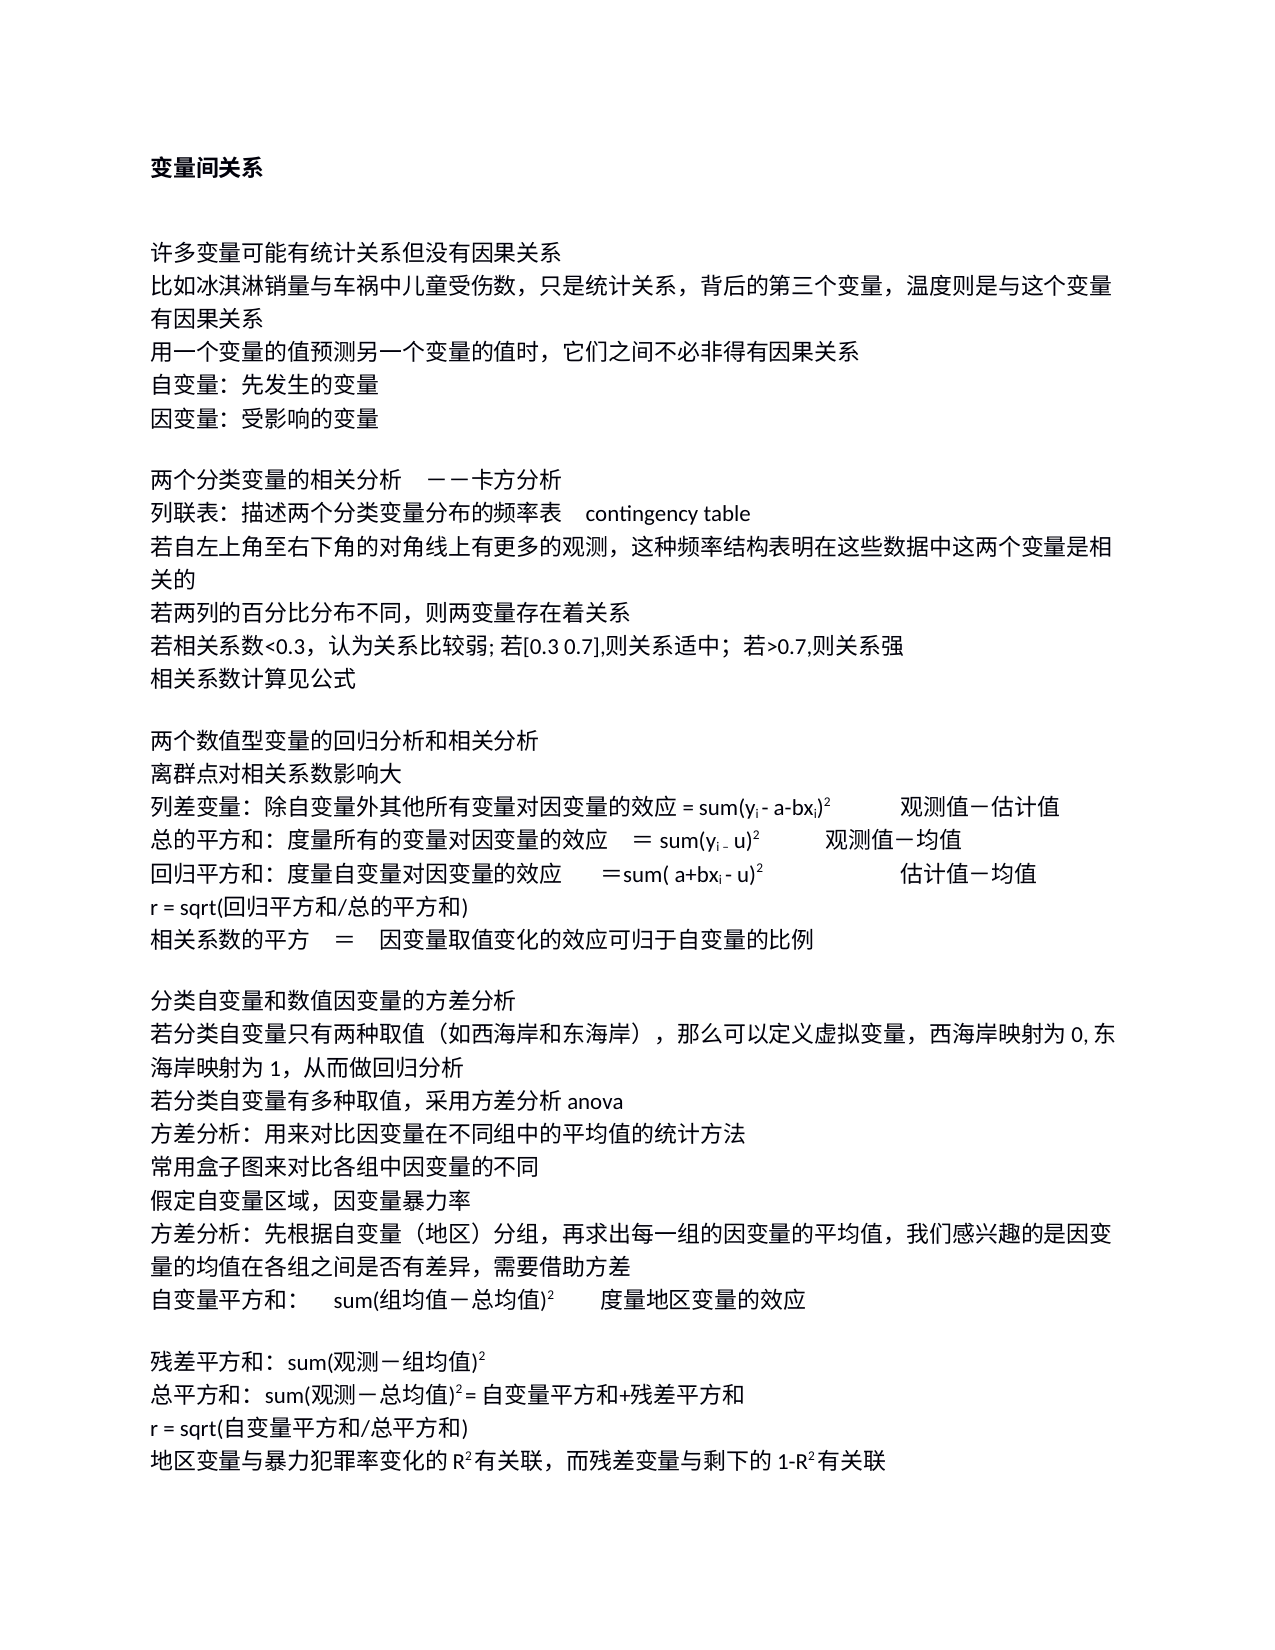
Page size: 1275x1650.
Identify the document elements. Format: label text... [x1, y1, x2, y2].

text 用一个变量的值预测另一个变量的值时，它们之间不必非得有因果关系 [150, 334, 1125, 367]
text 假定自变量区域，因变量暴力率 [150, 1182, 1125, 1216]
text 若自左上角至右下角的对角线上有更多的观测，这种频率结构表明在这些数据中这两个变量是相关的 [150, 528, 1125, 595]
text 列联表：描述两个分类变量分布的频率表 contingency table [150, 495, 1125, 528]
text 因变量：受影响的变量 [150, 401, 1125, 434]
text 方差分析：用来对比因变量在不同组中的平均值的统计方法 [150, 1116, 1125, 1149]
text 总的平方和：度量所有的变量对因变量的效应 ＝ sum(yi – u)2 观测值－均值 [150, 822, 1125, 855]
text 若分类自变量只有两种取值（如西海岸和东海岸），那么可以定义虚拟变量，西海岸映射为0, 东海岸映射为1，从而做回归分析 [150, 1016, 1125, 1083]
text 自变量：先发生的变量 [150, 367, 1125, 401]
text 回归平方和：度量自变量对因变量的效应 ＝sum( a+bxi - u)2 估计值－均值 [150, 855, 1125, 889]
text 离群点对相关系数影响大 [150, 756, 1125, 789]
text 两个分类变量的相关分析 －－卡方分析 [150, 462, 1125, 495]
text 许多变量可能有统计关系但没有因果关系 [150, 234, 1125, 268]
text 两个数值型变量的回归分析和相关分析 [150, 722, 1125, 756]
text 地区变量与暴力犯罪率变化的R2有关联，而残差变量与剩下的1-R2有关联 [150, 1443, 1125, 1476]
text 若两列的百分比分布不同，则两变量存在着关系 [150, 595, 1125, 628]
text 列差变量：除自变量外其他所有变量对因变量的效应 = sum(yi - a-bxi)2 观测值－估计值 [150, 789, 1125, 822]
text 相关系数计算见公式 [150, 661, 1125, 694]
text 分类自变量和数值因变量的方差分析 [150, 983, 1125, 1016]
text 自变量平方和： sum(组均值－总均值)2 度量地区变量的效应 [150, 1282, 1125, 1315]
text 若分类自变量有多种取值，采用方差分析anova [150, 1083, 1125, 1116]
text 残差平方和：sum(观测－组均值)2 [150, 1343, 1125, 1377]
text 总平方和：sum(观测－总均值)2 = 自变量平方和+残差平方和 [150, 1377, 1125, 1410]
subtitle 变量间关系 [150, 150, 1125, 183]
text 常用盒子图来对比各组中因变量的不同 [150, 1149, 1125, 1182]
text 方差分析：先根据自变量（地区）分组，再求出每一组的因变量的平均值，我们感兴趣的是因变量的均值在各组之间是否有差异，需要借助方差 [150, 1216, 1125, 1282]
text r = sqrt(回归平方和/总的平方和) [150, 889, 1125, 922]
text r = sqrt(自变量平方和/总平方和) [150, 1410, 1125, 1443]
text 比如冰淇淋销量与车祸中儿童受伤数，只是统计关系，背后的第三个变量，温度则是与这个变量有因果关系 [150, 268, 1125, 334]
text 相关系数的平方 ＝ 因变量取值变化的效应可归于自变量的比例 [150, 922, 1125, 955]
text 若相关系数<0.3，认为关系比较弱; 若[0.3 0.7],则关系适中；若>0.7,则关系强 [150, 628, 1125, 661]
